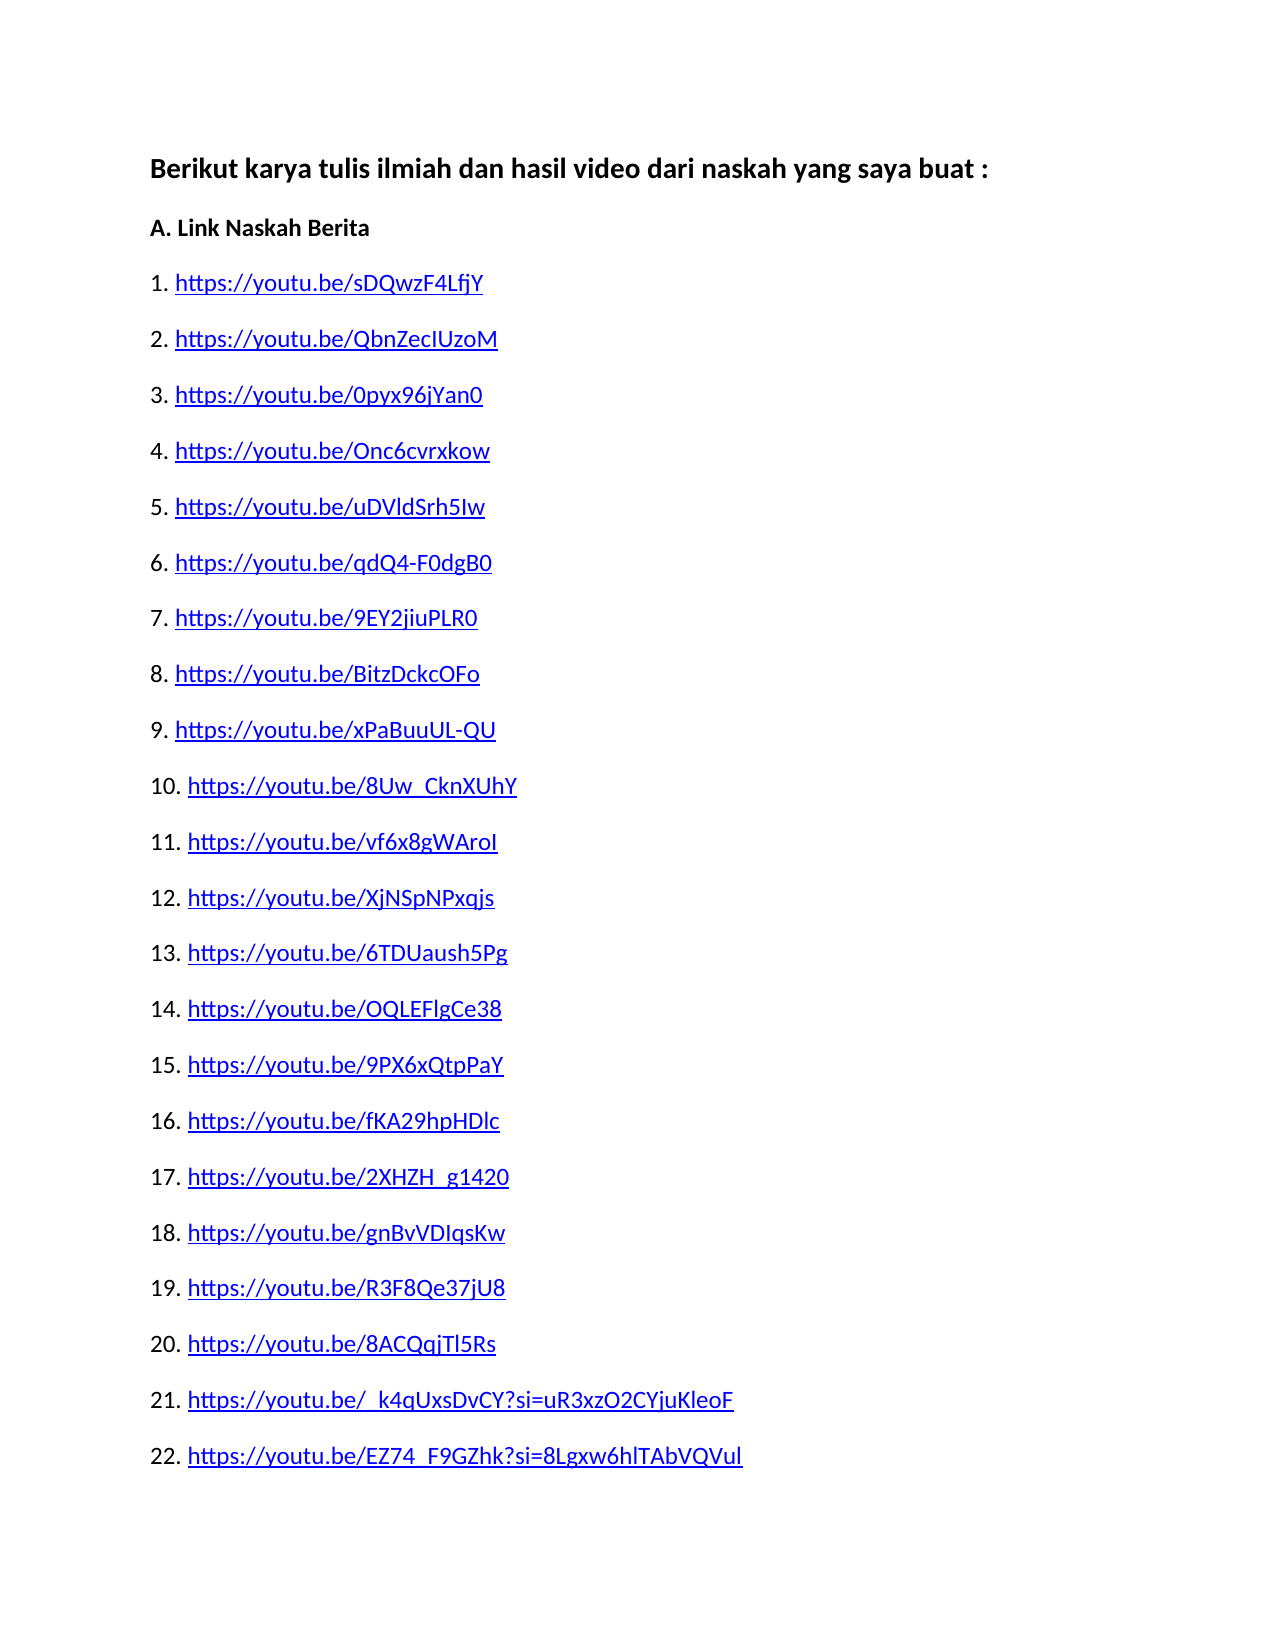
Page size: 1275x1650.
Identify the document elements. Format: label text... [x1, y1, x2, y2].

text 9. https://youtu.be/xPaBuuUL-QU [150, 714, 1125, 745]
text 3. https://youtu.be/0pyx96jYan0 [150, 379, 1125, 410]
text 20. https://youtu.be/8ACQqjTl5Rs [150, 1328, 1125, 1359]
text 18. https://youtu.be/gnBvVDIqsKw [150, 1217, 1125, 1247]
text 19. https://youtu.be/R3F8Qe37jU8 [150, 1273, 1125, 1303]
text 1. https://youtu.be/sDQwzF4LfjY [150, 268, 1125, 298]
text 14. https://youtu.be/OQLEFlgCe38 [150, 993, 1125, 1024]
text 21. https://youtu.be/_k4qUxsDvCY?si=uR3xzO2CYjuKleoF [150, 1384, 1125, 1415]
text 2. https://youtu.be/QbnZecIUzoM [150, 323, 1125, 354]
text 7. https://youtu.be/9EY2jiuPLR0 [150, 603, 1125, 633]
text 12. https://youtu.be/XjNSpNPxqjs [150, 882, 1125, 912]
text 10. https://youtu.be/8Uw_CknXUhY [150, 770, 1125, 801]
text 11. https://youtu.be/vf6x8gWAroI [150, 826, 1125, 856]
text 6. https://youtu.be/qdQ4-F0dgB0 [150, 547, 1125, 577]
text 16. https://youtu.be/fKA29hpHDlc [150, 1105, 1125, 1136]
text 5. https://youtu.be/uDVldSrh5Iw [150, 491, 1125, 521]
text 22. https://youtu.be/EZ74_F9GZhk?si=8Lgxw6hlTAbVQVul [150, 1440, 1125, 1471]
text 4. https://youtu.be/Onc6cvrxkow [150, 435, 1125, 466]
text 8. https://youtu.be/BitzDckcOFo [150, 658, 1125, 689]
text 15. https://youtu.be/9PX6xQtpPaY [150, 1049, 1125, 1080]
text Berikut karya tulis ilmiah dan hasil video dari naskah yang saya buat : [150, 150, 1125, 186]
text 13. https://youtu.be/6TDUaush5Pg [150, 938, 1125, 968]
text A. Link Naskah Berita [150, 212, 1125, 242]
text 17. https://youtu.be/2XHZH_g1420 [150, 1161, 1125, 1191]
